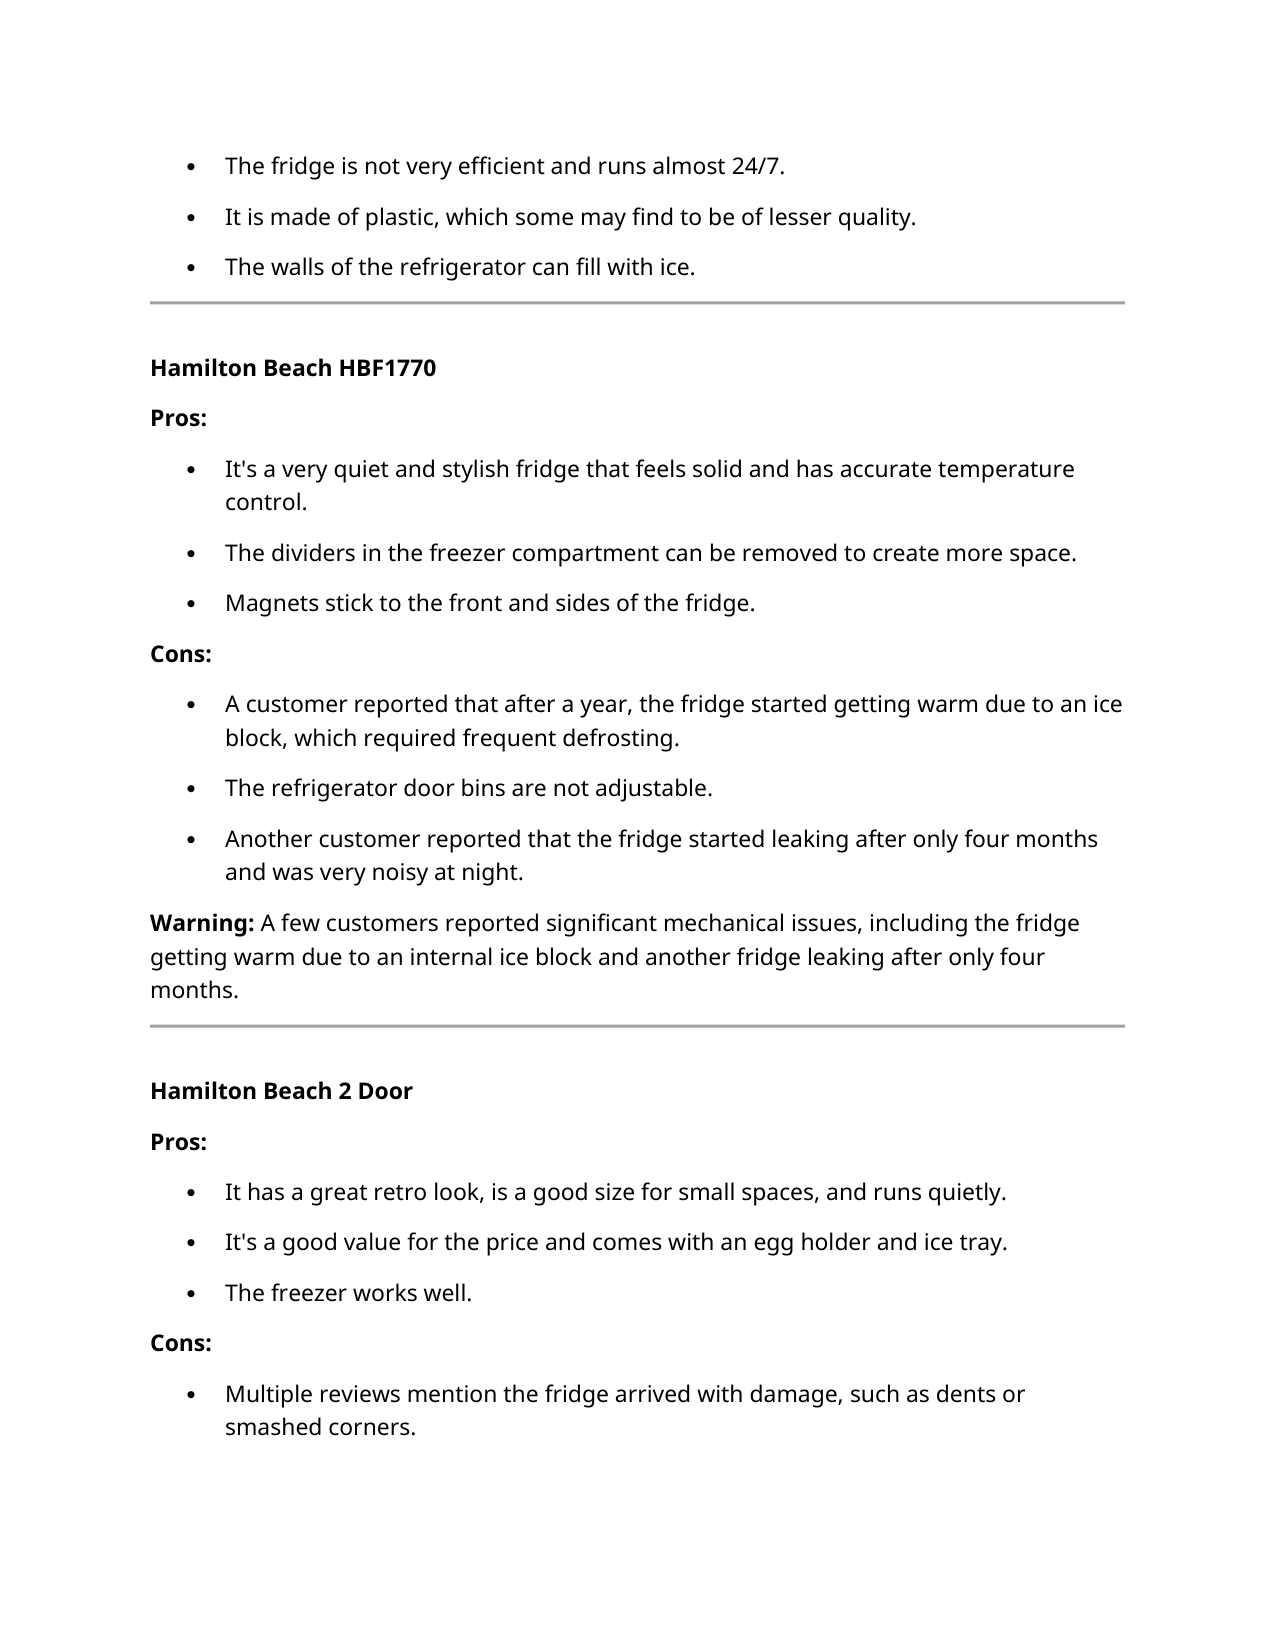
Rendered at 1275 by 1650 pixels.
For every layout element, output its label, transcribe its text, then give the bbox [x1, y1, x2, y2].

list Magnets stick to the front and sides of the fridge. [187, 587, 1125, 618]
list A customer reported that after a year, the fridge started getting warm due to an ice block, which required frequent defrosting. [187, 688, 1125, 753]
list It is made of plastic, which some may find to be of lesser quality. [187, 200, 1125, 232]
text Pros: [150, 1125, 1125, 1157]
text Hamilton Beach 2 Door [150, 1075, 1125, 1106]
list The walls of the refrigerator can fill with ice. [187, 251, 1125, 282]
list The dividers in the freezer compartment can be removed to create more space. [187, 537, 1125, 568]
list It has a great retro look, is a good size for small spaces, and runs quietly. [187, 1176, 1125, 1207]
list It's a very quiet and stylish fridge that feels solid and has accurate temperature control. [187, 452, 1125, 517]
text Hamilton Beach HBF1770 [150, 352, 1125, 383]
list Another customer reported that the fridge started leaking after only four months and was very noisy at night. [187, 822, 1125, 887]
list The freezer works well. [187, 1277, 1125, 1308]
text Cons: [150, 637, 1125, 669]
text Cons: [150, 1327, 1125, 1358]
list The fridge is not very efficient and runs almost 24/7. [187, 150, 1125, 181]
text Pros: [150, 402, 1125, 433]
list The refrigerator door bins are not adjustable. [187, 772, 1125, 803]
list Multiple reviews mention the fridge arrived with damage, such as dents or smashed corners. [187, 1377, 1125, 1442]
text Warning: A few customers reported significant mechanical issues, including the fridge getting warm due to an internal ice block and another fridge leaking after only four months. [150, 907, 1125, 1005]
list It's a good value for the price and comes with an egg holder and ice tray. [187, 1226, 1125, 1257]
